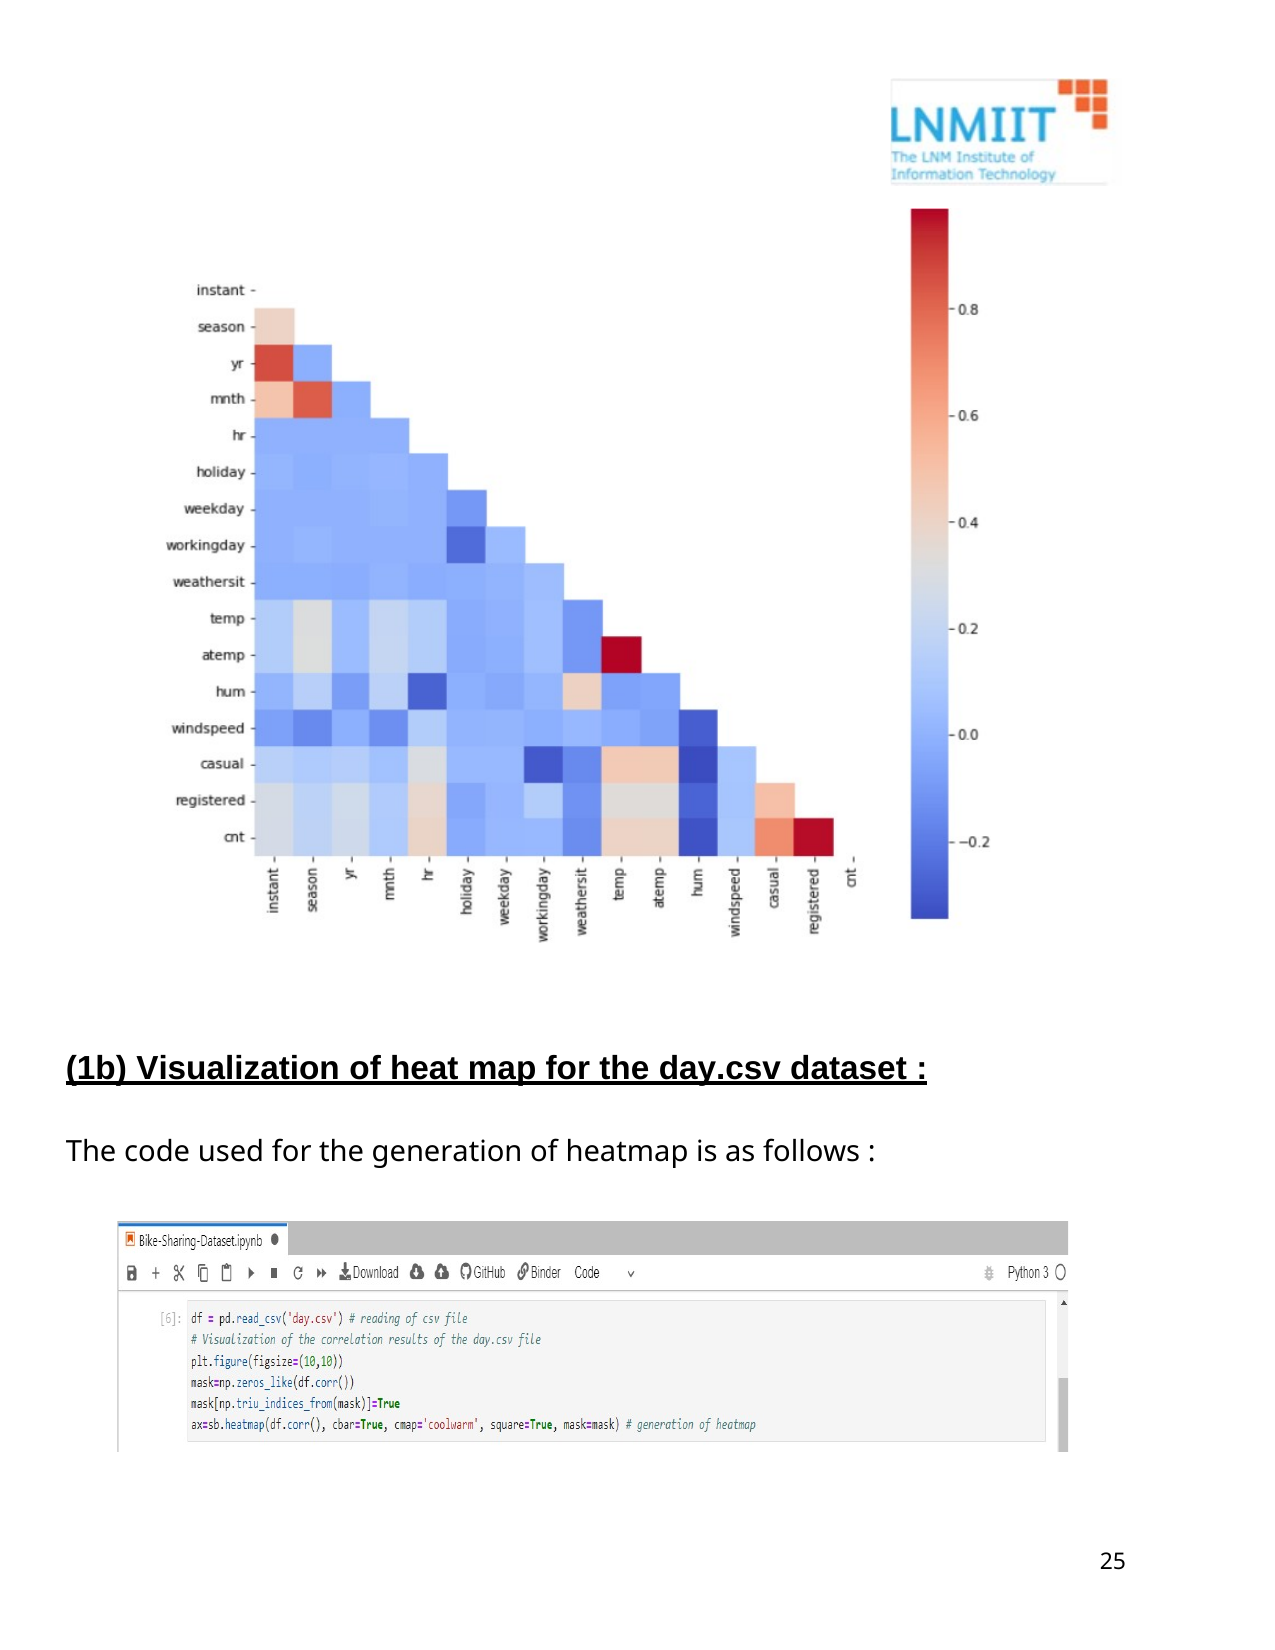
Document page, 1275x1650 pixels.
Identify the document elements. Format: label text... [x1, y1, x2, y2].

picture [890, 78, 1122, 186]
subtitle (1b) Visualization of heat map for the day.csv dataset : [66, 1048, 1246, 1086]
picture [165, 208, 991, 943]
text The code used for the generation of heatmap is as follows : [66, 1131, 1246, 1170]
picture [117, 1221, 1069, 1452]
